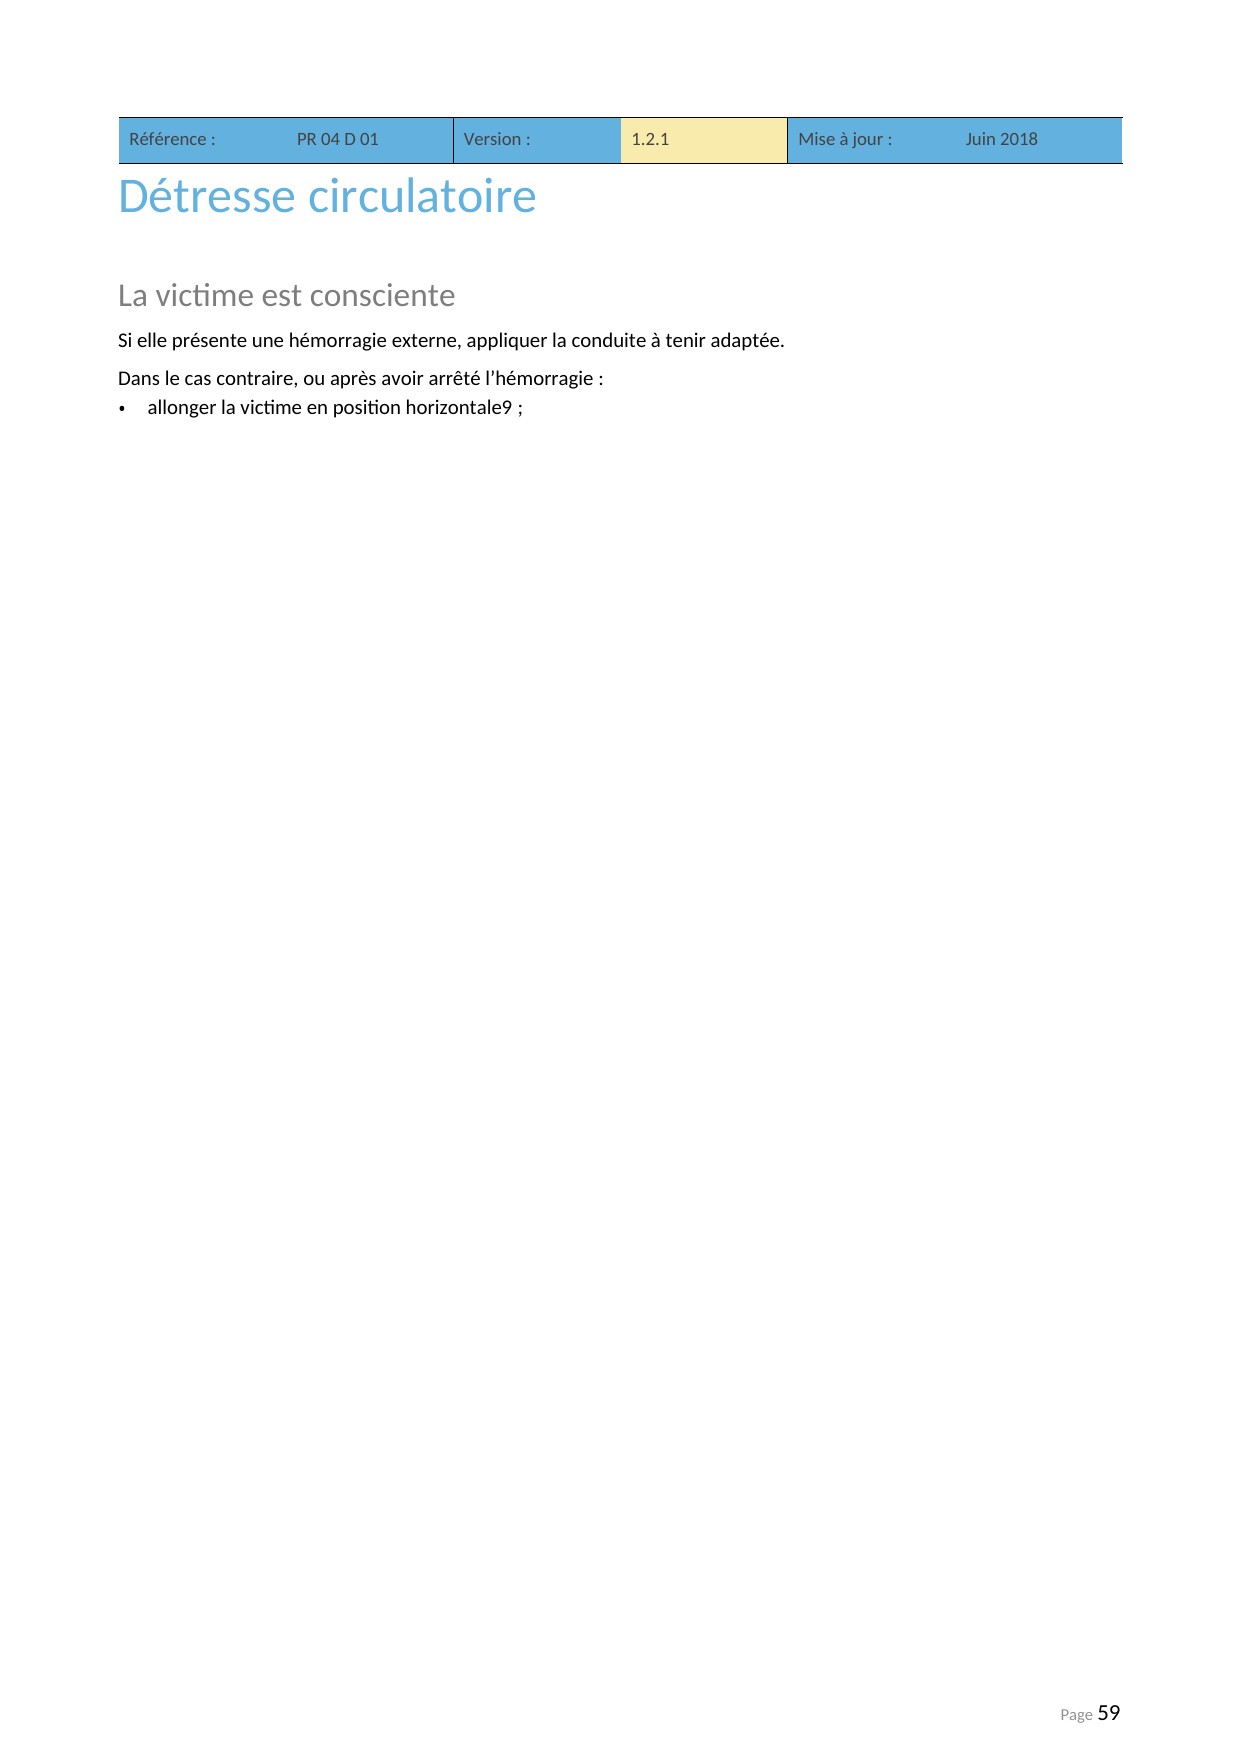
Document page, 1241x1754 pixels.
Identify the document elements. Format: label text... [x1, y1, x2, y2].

subtitle Détresse circulatoire [118, 164, 1178, 224]
text Si elle présente une hémorragie externe, appliquer la conduite à tenir adaptée. [118, 327, 1178, 353]
text Dans le cas contraire, ou après avoir arrêté l’hémorragie : [118, 365, 1178, 391]
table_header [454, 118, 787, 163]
subtitle La victime est consciente [118, 274, 1178, 315]
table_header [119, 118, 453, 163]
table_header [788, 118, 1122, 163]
list allonger la victime en position horizontale9 ; [118, 394, 1178, 423]
